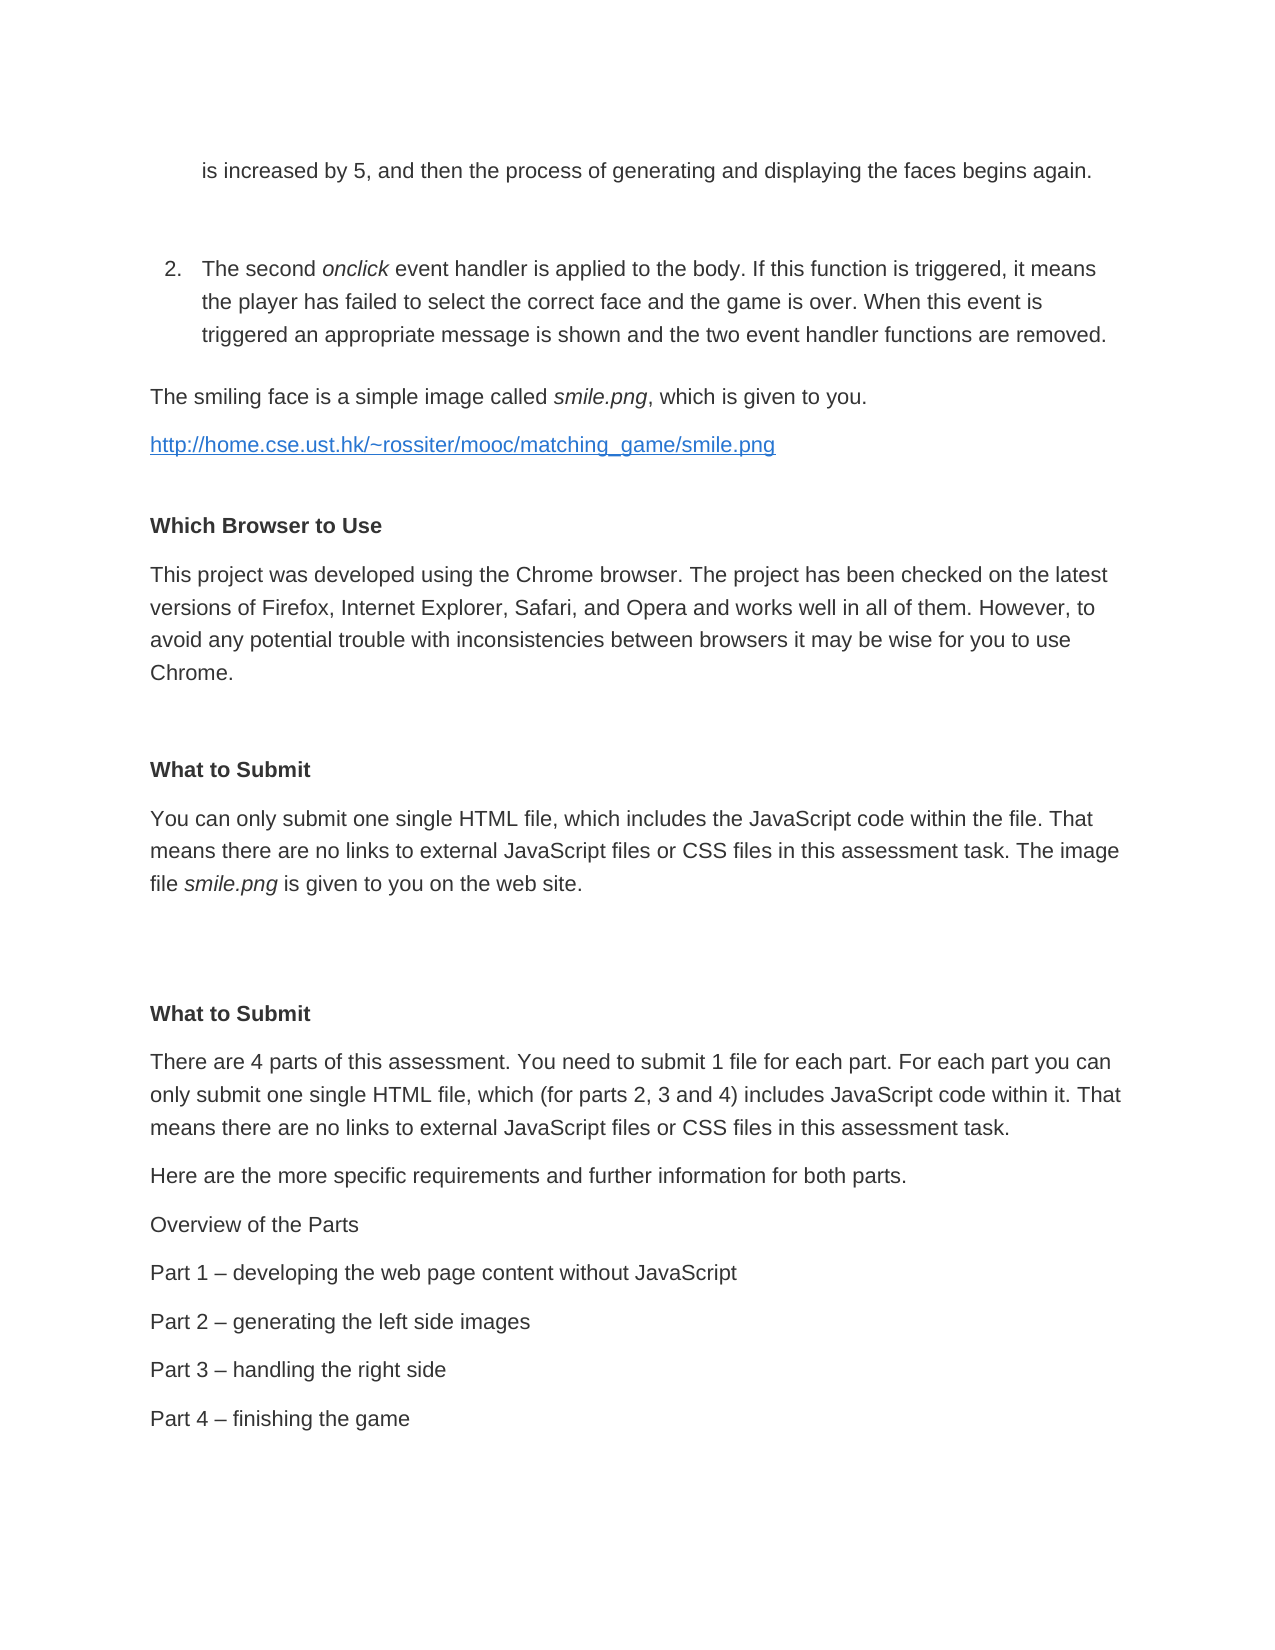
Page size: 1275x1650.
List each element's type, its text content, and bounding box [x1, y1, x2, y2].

text What to Submit [150, 749, 1125, 782]
text Part 3 – handling the right side [150, 1349, 1125, 1382]
text Here are the more specific requirements and further information for both parts. [150, 1156, 1125, 1188]
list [164, 150, 1125, 248]
text The smiling face is a simple image called smile.png, which is given to you. [150, 376, 1125, 409]
text Which Browser to Use [150, 506, 1125, 538]
list The second onclick event handler is applied to the body. If this function is triggered, it means the player has failed to select the correct face and the game is over. When this event is triggered an appropriate message is shown and the two event handler functions are removed. [164, 248, 1125, 347]
text http://home.cse.ust.hk/~rossiter/mooc/matching_game/smile.png [150, 424, 1125, 490]
text There are 4 parts of this assessment. You need to submit 1 file for each part. For each part you can only submit one single HTML file, which (for parts 2, 3 and 4) includes JavaScript code within it. That means there are no links to external JavaScript files or CSS files in this assessment task. [150, 1042, 1125, 1140]
text You can only submit one single HTML file, which includes the JavaScript code within the file. That means there are no links to external JavaScript files or CSS files in this assessment task. The image file smile.png is given to you on the web site. [150, 798, 1125, 896]
text What to Submit [150, 993, 1125, 1026]
text Part 2 – generating the left side images [150, 1301, 1125, 1334]
text This project was developed using the Chrome browser. The project has been checked on the latest versions of Firefox, Internet Explorer, Safari, and Opera and works well in all of them. However, to avoid any potential trouble with inconsistencies between browsers it may be wise for you to use Chrome. [150, 554, 1125, 685]
text Part 1 – developing the web page content without JavaScript [150, 1253, 1125, 1285]
text Overview of the Parts [150, 1204, 1125, 1237]
text Part 4 – finishing the game [150, 1398, 1125, 1431]
